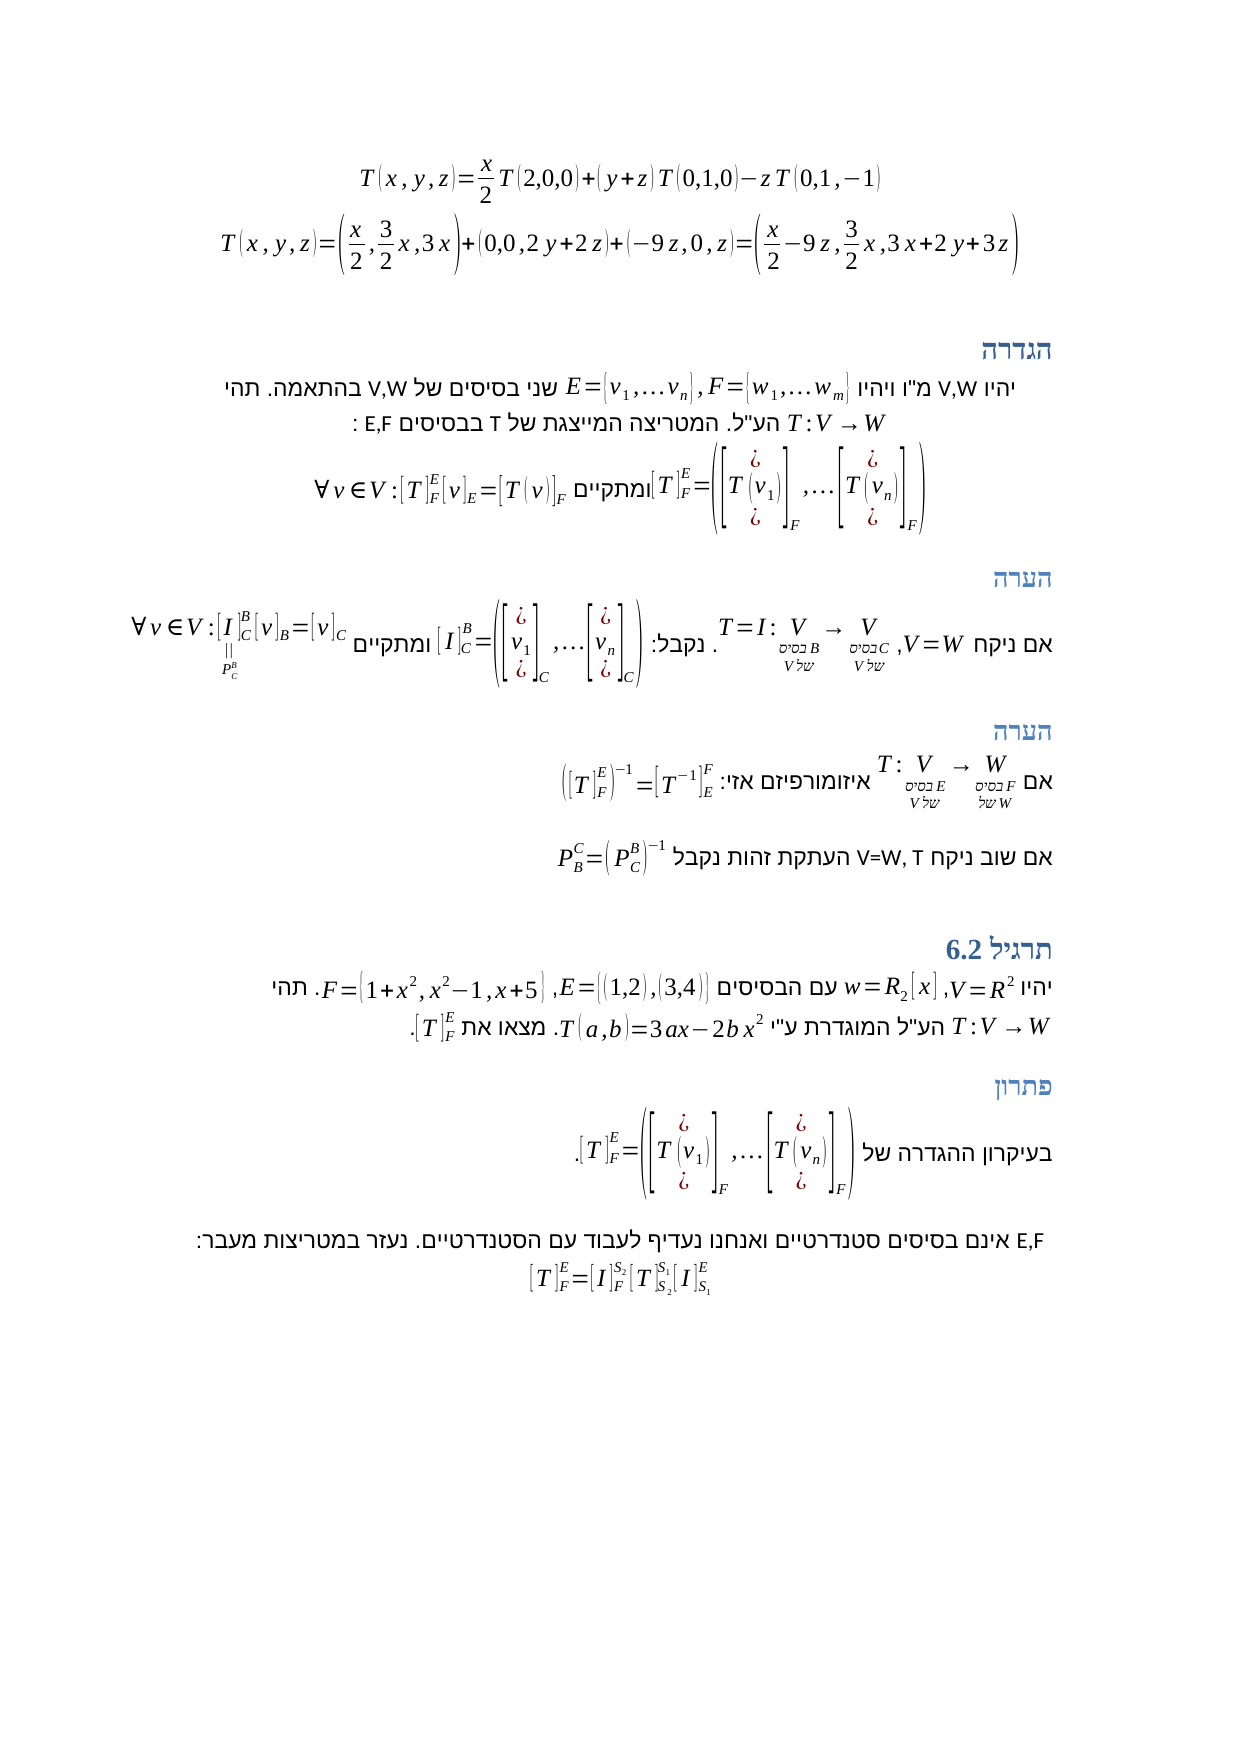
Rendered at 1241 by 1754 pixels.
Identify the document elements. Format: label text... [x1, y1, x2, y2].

text בעיקרון ההגדרה של . [187, 1105, 1053, 1202]
subtitle פתרון [187, 1070, 1053, 1101]
text אם שוב ניקח V=W, T העתקת זהות נקבל [187, 837, 1053, 878]
text אם ניקח , . נקבל: ומתקיים [84, 598, 1053, 690]
text E,F אינם בסיסים סטנדרטיים ואנחנו נעדיף לעבוד עם הסטנדרטיים. נעזר במטריצות מעבר: [187, 1227, 1053, 1297]
subtitle הערה [187, 715, 1053, 746]
subtitle הגדרה [187, 332, 1053, 366]
text אם איזומורפיזם אזי: [187, 751, 1053, 812]
subtitle תרגיל 6.2 [187, 932, 1053, 965]
text יהיו V,W מ"ו ויהיו שני בסיסים של V,W בהתאמה. תהי הע"ל. המטריצה המייצגת של T בבסיסים E,F : ומתקיים [187, 371, 1053, 537]
text יהיו , עם הבסיסים , . תהי הע"ל המוגדרת ע"י . מצאו את . [187, 970, 1053, 1045]
subtitle הערה [187, 562, 1053, 593]
